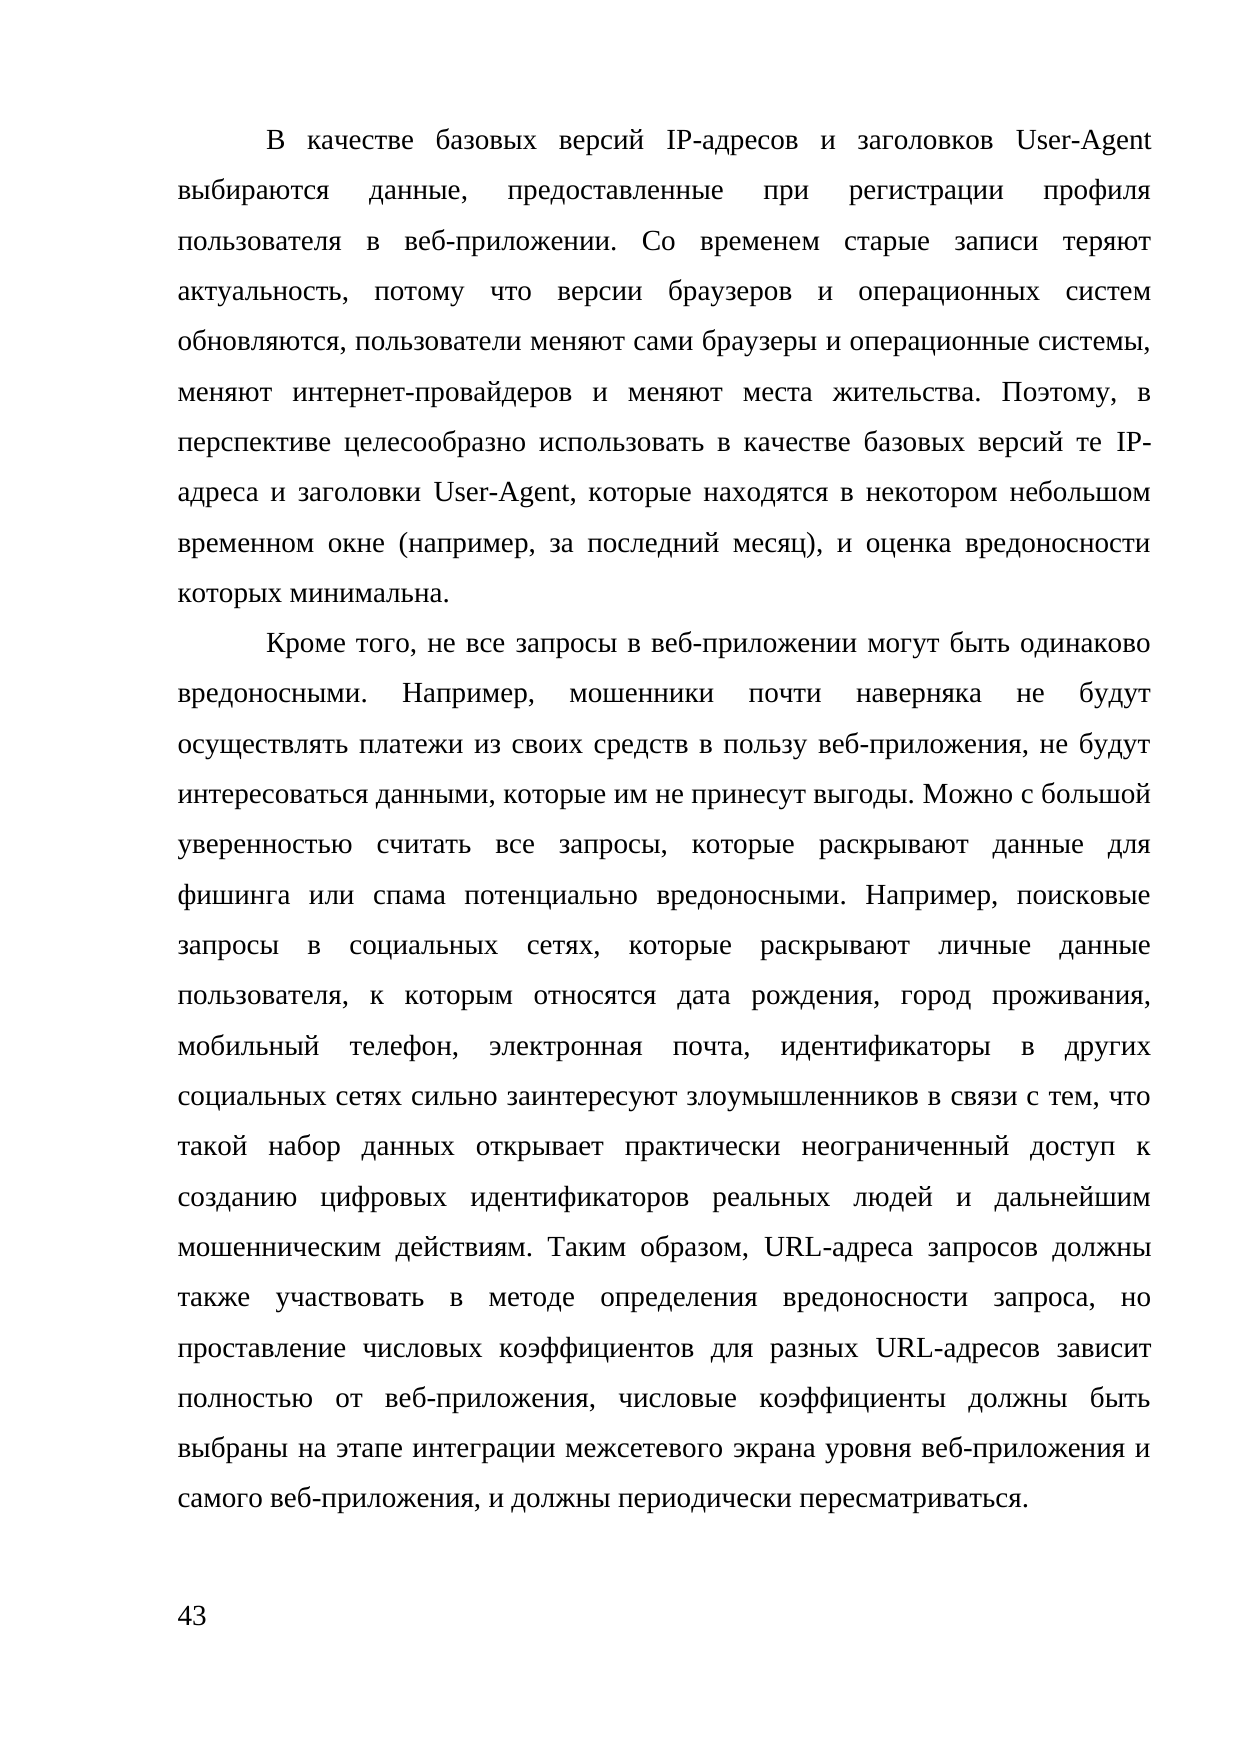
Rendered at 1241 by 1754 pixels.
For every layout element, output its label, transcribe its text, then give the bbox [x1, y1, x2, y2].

text Кроме того, не все запросы в веб-приложении могут быть одинаково вредоносными. Например, мошенники почти наверняка не будут осуществлять платежи из своих средств в пользу веб-приложения, не будут интересоваться данными, которые им не принесут выгоды. Можно с большой уверенностью считать все запросы, которые раскрывают данные для фишинга или спама потенциально вредоносными. Например, поисковые запросы в социальных сетях, которые раскрывают личные данные пользователя, к которым относятся дата рождения, город проживания, мобильный телефон, электронная почта, идентификаторы в других социальных сетях сильно заинтересуют злоумышленников в связи с тем, что такой набор данных открывает практически неограниченный доступ к созданию цифровых идентификаторов реальных людей и дальнейшим мошенническим действиям. Таким образом, URL-адреса запросов должны также участвовать в методе определения вредоносности запроса, но проставление числовых коэффициентов для разных URL-адресов зависит полностью от веб-приложения, числовые коэффициенты должны быть выбраны на этапе интеграции межсетевого экрана уровня веб-приложения и самого веб-приложения, и должны периодически пересматриваться. [177, 625, 1152, 1514]
text В качестве базовых версий IP-адресов и заголовков User-Agent выбираются данные, предоставленные при регистрации профиля пользователя в веб-приложении. Со временем старые записи теряют актуальность, потому что версии браузеров и операционных систем обновляются, пользователи меняют сами браузеры и операционные системы, меняют интернет-провайдеров и меняют места жительства. Поэтому, в перспективе целесообразно использовать в качестве базовых версий те IP-адреса и заголовки User-Agent, которые находятся в некотором небольшом временном окне (например, за последний месяц), и оценка вредоносности которых минимальна. [177, 122, 1152, 608]
